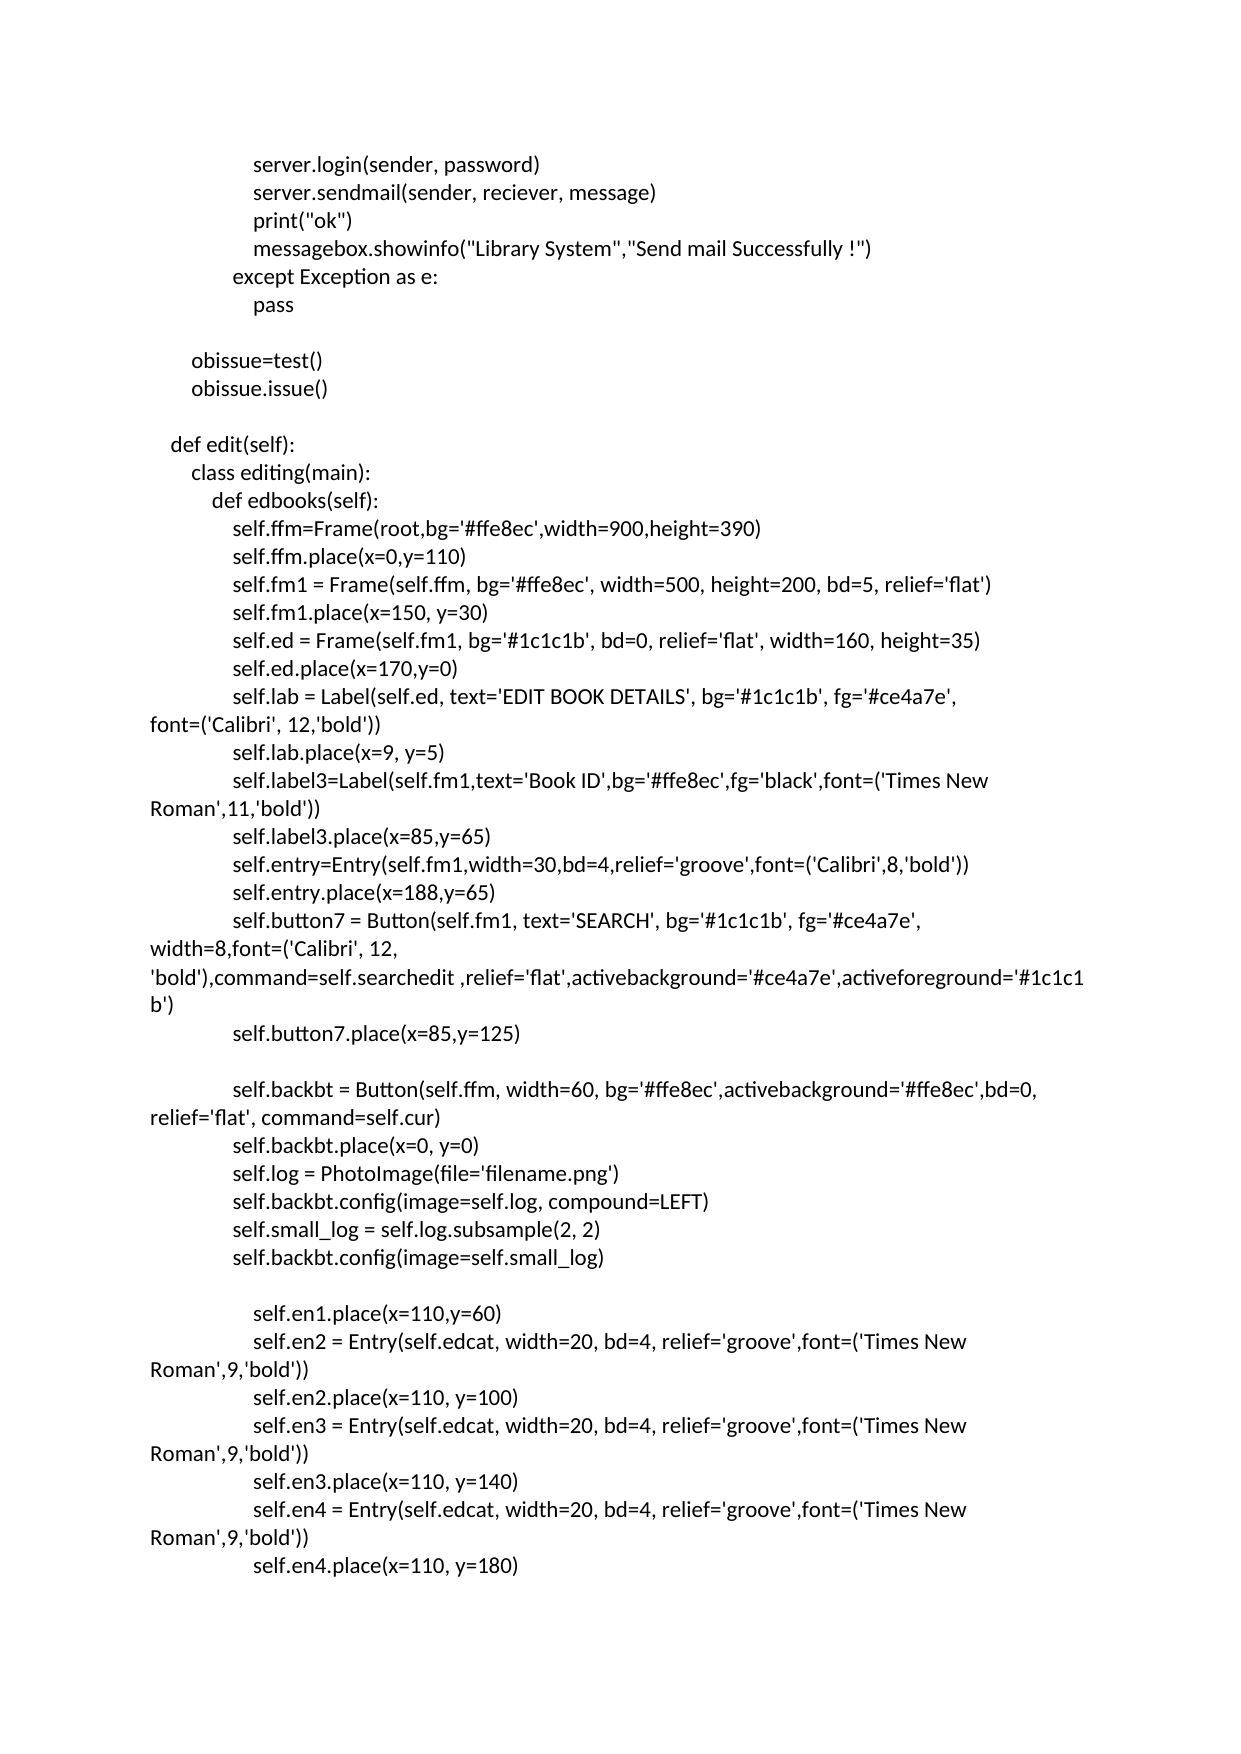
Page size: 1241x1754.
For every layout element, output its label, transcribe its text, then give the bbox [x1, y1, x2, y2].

text def edit(self): [150, 430, 1090, 458]
text self.entry=Entry(self.fm1,width=30,bd=4,relief='groove',font=('Calibri',8,'bold')) [150, 851, 1090, 878]
text def edbooks(self): [150, 486, 1090, 514]
text server.sendmail(sender, reciever, message) [150, 178, 1090, 206]
text pass [150, 290, 1090, 318]
text self.backbt.place(x=0, y=0) [150, 1131, 1090, 1159]
text class editing(main): [150, 458, 1090, 486]
text self.label3.place(x=85,y=65) [150, 822, 1090, 851]
text print("ok") [150, 206, 1090, 234]
text self.button7.place(x=85,y=125) [150, 1019, 1090, 1047]
text messagebox.showinfo("Library System","Send mail Successfully !") [150, 234, 1090, 262]
text self.label3=Label(self.fm1,text='Book ID',bg='#ffe8ec',fg='black',font=('Times New Roman',11,'bold')) [150, 766, 1090, 822]
text except Exception as e: [150, 262, 1090, 290]
text self.lab = Label(self.ed, text='EDIT BOOK DETAILS', bg='#1c1c1b', fg='#ce4a7e', font=('Calibri', 12,'bold')) [150, 682, 1090, 738]
text self.fm1 = Frame(self.ffm, bg='#ffe8ec', width=500, height=200, bd=5, relief='flat') [150, 570, 1090, 598]
text self.en3 = Entry(self.edcat, width=20, bd=4, relief='groove',font=('Times New Roman',9,'bold')) [150, 1411, 1090, 1467]
text obissue=test() [150, 346, 1090, 374]
text server.login(sender, password) [150, 150, 1090, 178]
text self.log = PhotoImage(file='filename.png') [150, 1159, 1090, 1187]
text self.en2.place(x=110, y=100) [150, 1383, 1090, 1411]
text self.lab.place(x=9, y=5) [150, 738, 1090, 766]
text self.ffm.place(x=0,y=110) [150, 542, 1090, 570]
text self.en4.place(x=110, y=180) [150, 1551, 1090, 1579]
text self.ffm=Frame(root,bg='#ffe8ec',width=900,height=390) [150, 514, 1090, 542]
text self.en2 = Entry(self.edcat, width=20, bd=4, relief='groove',font=('Times New Roman',9,'bold')) [150, 1327, 1090, 1383]
text self.ed = Frame(self.fm1, bg='#1c1c1b', bd=0, relief='flat', width=160, height=35) [150, 626, 1090, 654]
text self.fm1.place(x=150, y=30) [150, 598, 1090, 626]
text self.en1.place(x=110,y=60) [150, 1299, 1090, 1327]
text self.en4 = Entry(self.edcat, width=20, bd=4, relief='groove',font=('Times New Roman',9,'bold')) [150, 1495, 1090, 1551]
text obissue.issue() [150, 374, 1090, 402]
text self.ed.place(x=170,y=0) [150, 654, 1090, 682]
text self.button7 = Button(self.fm1, text='SEARCH', bg='#1c1c1b', fg='#ce4a7e', width=8,font=('Calibri', 12, 'bold'),command=self.searchedit ,relief='flat',activebackground='#ce4a7e',activeforeground='#1c1c1b') [150, 907, 1090, 1019]
text self.backbt.config(image=self.log, compound=LEFT) [150, 1187, 1090, 1215]
text self.entry.place(x=188,y=65) [150, 878, 1090, 907]
text self.en3.place(x=110, y=140) [150, 1467, 1090, 1495]
text self.backbt.config(image=self.small_log) [150, 1243, 1090, 1271]
text self.small_log = self.log.subsample(2, 2) [150, 1215, 1090, 1243]
text self.backbt = Button(self.ffm, width=60, bg='#ffe8ec',activebackground='#ffe8ec',bd=0, relief='flat', command=self.cur) [150, 1075, 1090, 1131]
